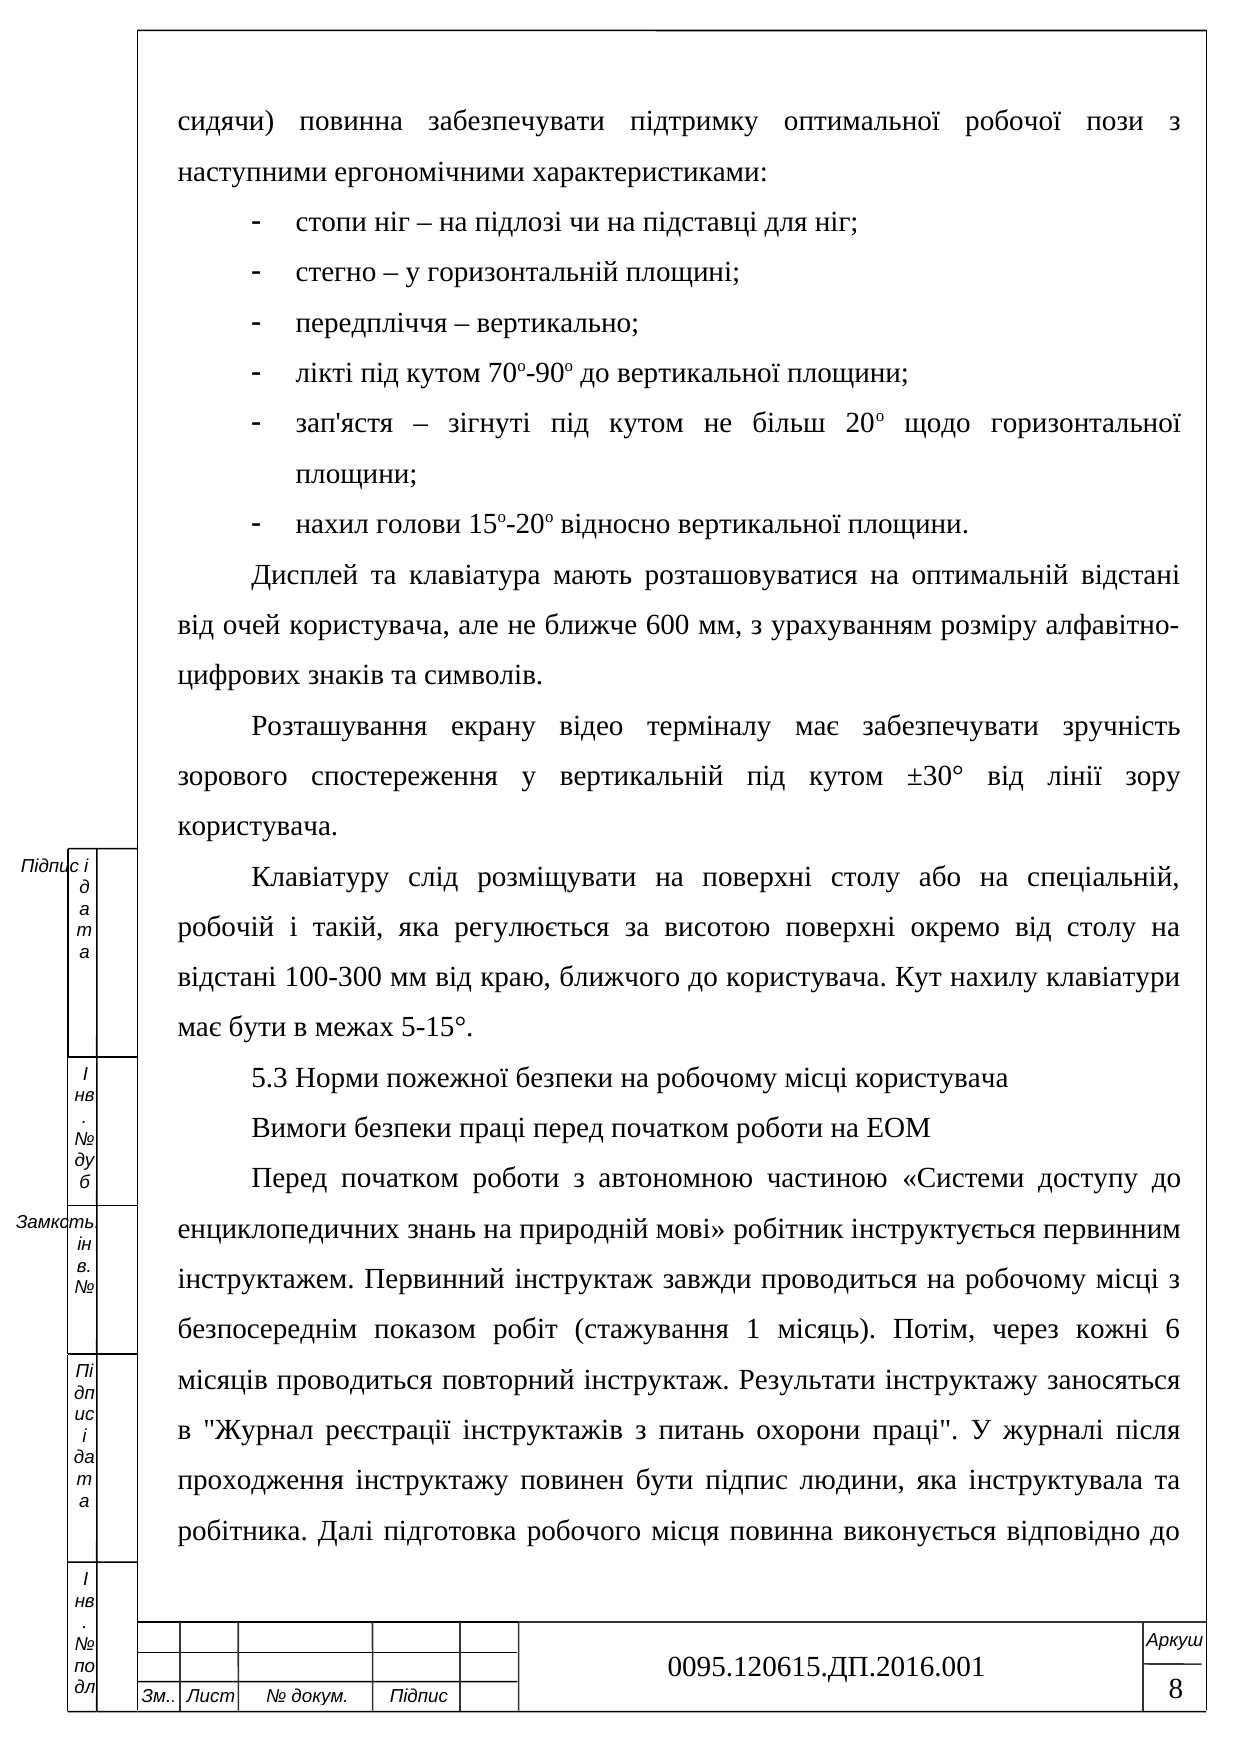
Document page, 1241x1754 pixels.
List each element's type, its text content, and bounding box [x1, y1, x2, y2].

list лікті під кутом 70о-90о до вертикальної площини; [251, 355, 1181, 389]
text Дисплей та клавіатура мають розташовуватися на оптимальній відстані від очей користувача, але не ближче 600 мм, з урахуванням розміру алфавітно-цифрових знаків та символів. [177, 557, 1181, 691]
list зап'ястя – зігнуті під кутом не більш 20о щодо горизонтальної площини; [251, 406, 1181, 489]
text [177, 103, 1181, 187]
list 5.3 Норми пожежної безпеки на робочому місці користувача [177, 1060, 1181, 1093]
list стегно – у горизонтальній площині; [251, 254, 1181, 288]
list нахил голови 15о-20о відносно вертикальної площини. [251, 506, 1181, 540]
text Вимоги безпеки праці перед початком роботи на ЕОМ [177, 1110, 1181, 1144]
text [177, 1161, 1181, 1546]
list передпліччя – вертикально; [251, 305, 1181, 338]
text Клавіатуру слід розміщувати на поверхні столу або на спеціальній, робочій і такій, яка регулюється за висотою поверхні окремо від столу на відстані 100-300 мм від краю, ближчого до користувача. Кут нахилу клавіатури має бути в межах 5-15°. [177, 859, 1181, 1043]
list стопи ніг – на підлозі чи на підставці для ніг; [251, 204, 1181, 238]
text Розташування екрану відео терміналу має забезпечувати зручність зорового спостереження у вертикальній під кутом ±30° від лінії зору користувача. [177, 708, 1181, 842]
